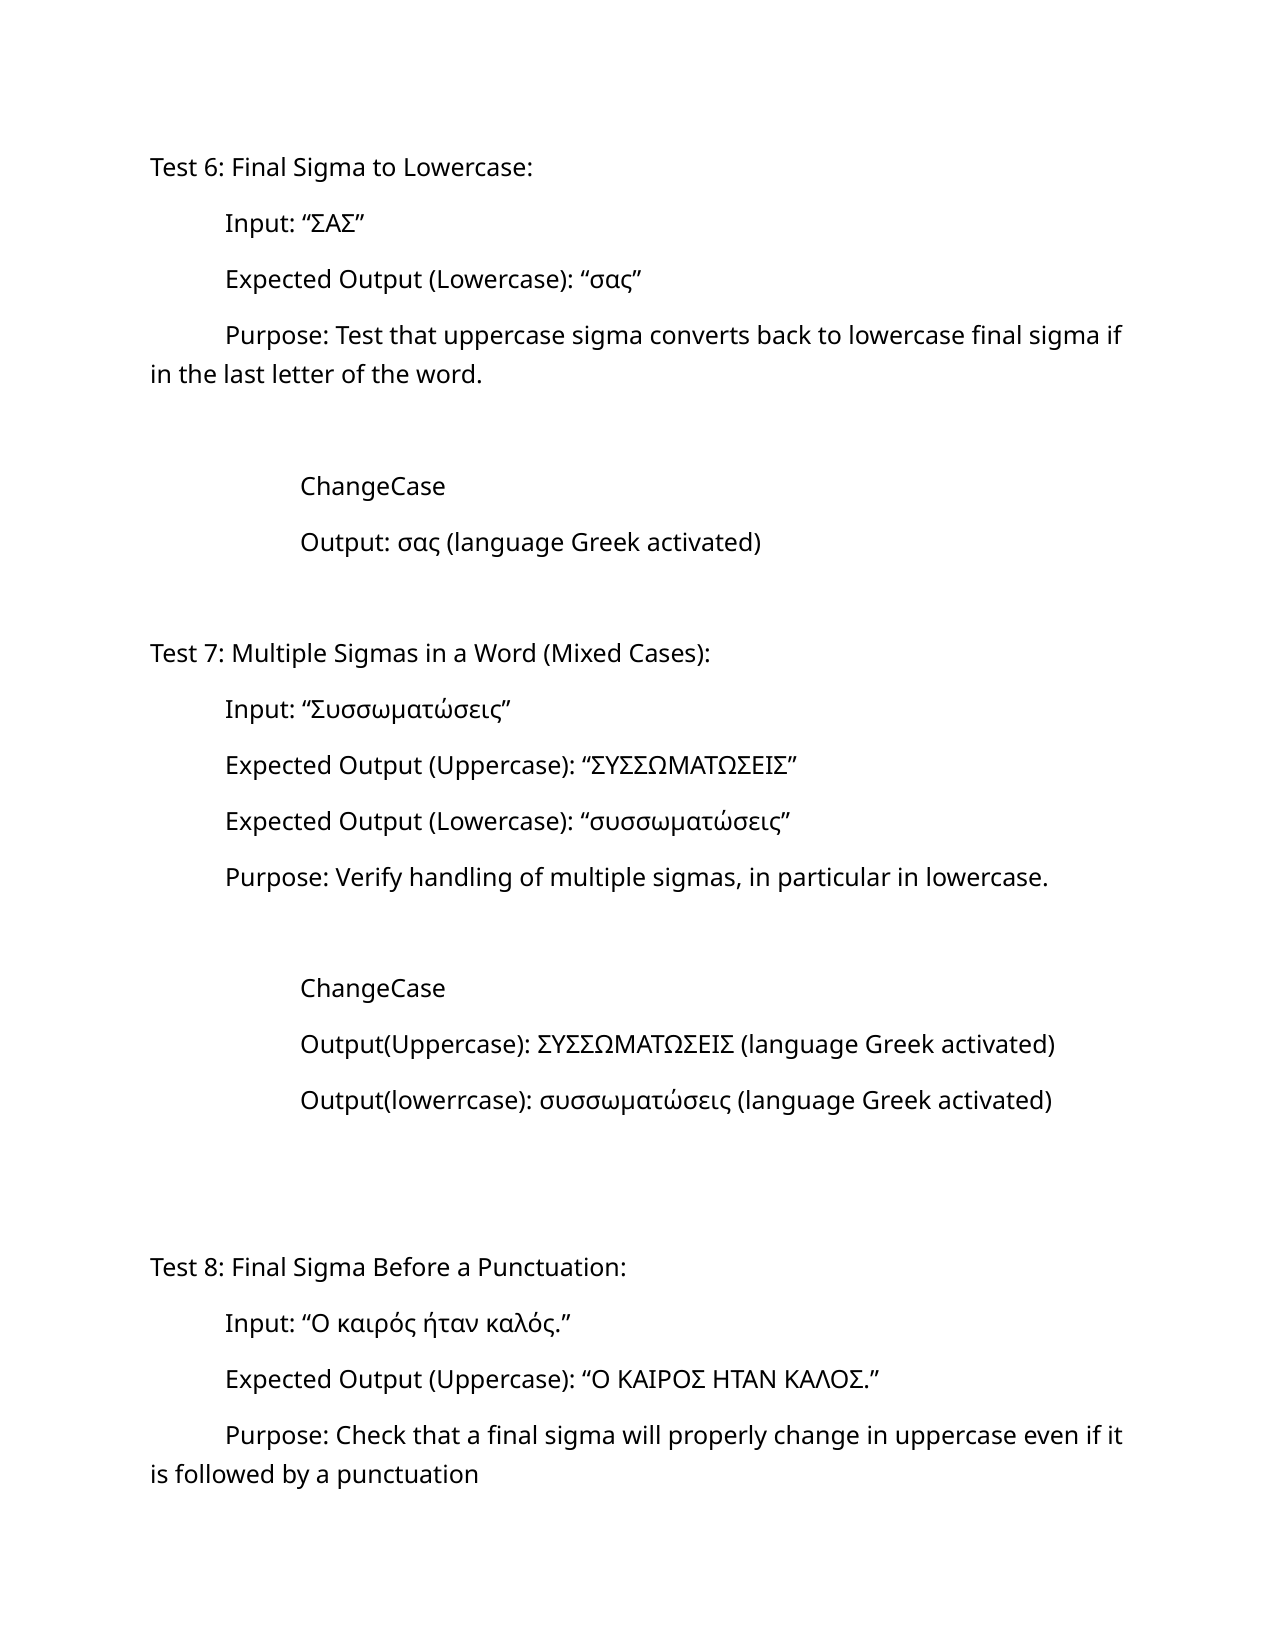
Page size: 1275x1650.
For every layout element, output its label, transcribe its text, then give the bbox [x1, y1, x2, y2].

text Purpose: Test that uppercase sigma converts back to lowercase final sigma if in the last letter of the word. [150, 317, 1125, 391]
text Purpose: Check that a final sigma will properly change in uppercase even if it is followed by a punctuation [150, 1417, 1125, 1491]
text Test 7: Multiple Sigmas in a Word (Mixed Cases): [150, 636, 1125, 670]
text Purpose: Verify handling of multiple sigmas, in particular in lowercase. [150, 859, 1125, 893]
text Test 6: Final Sigma to Lowercase: [150, 150, 1125, 184]
text Output(Uppercase): ΣΥΣΣΩΜΑΤΩΣΕΙΣ (language Greek activated) [150, 1027, 1125, 1061]
text Input: “Ο καιρός ήταν καλός.” [150, 1306, 1125, 1340]
text ChangeCase [150, 468, 1125, 502]
text Output(lowerrcase): συσσωματώσεις (language Greek activated) [150, 1082, 1125, 1117]
text Expected Output (Uppercase): “ΣΥΣΣΩΜΑΤΩΣΕΙΣ” [150, 747, 1125, 782]
text Expected Output (Uppercase): “Ο ΚΑΙΡΟΣ ΗΤΑΝ ΚΑΛΟΣ.” [150, 1362, 1125, 1396]
text Expected Output (Lowercase): “συσσωματώσεις” [150, 803, 1125, 837]
text Input: “Συσσωματώσεις” [150, 692, 1125, 726]
text Test 8: Final Sigma Before a Punctuation: [150, 1250, 1125, 1284]
text ChangeCase [150, 971, 1125, 1005]
text Expected Output (Lowercase): “σας” [150, 262, 1125, 296]
text Input: “ΣΑΣ” [150, 206, 1125, 240]
text Output: σας (language Greek activated) [150, 524, 1125, 558]
